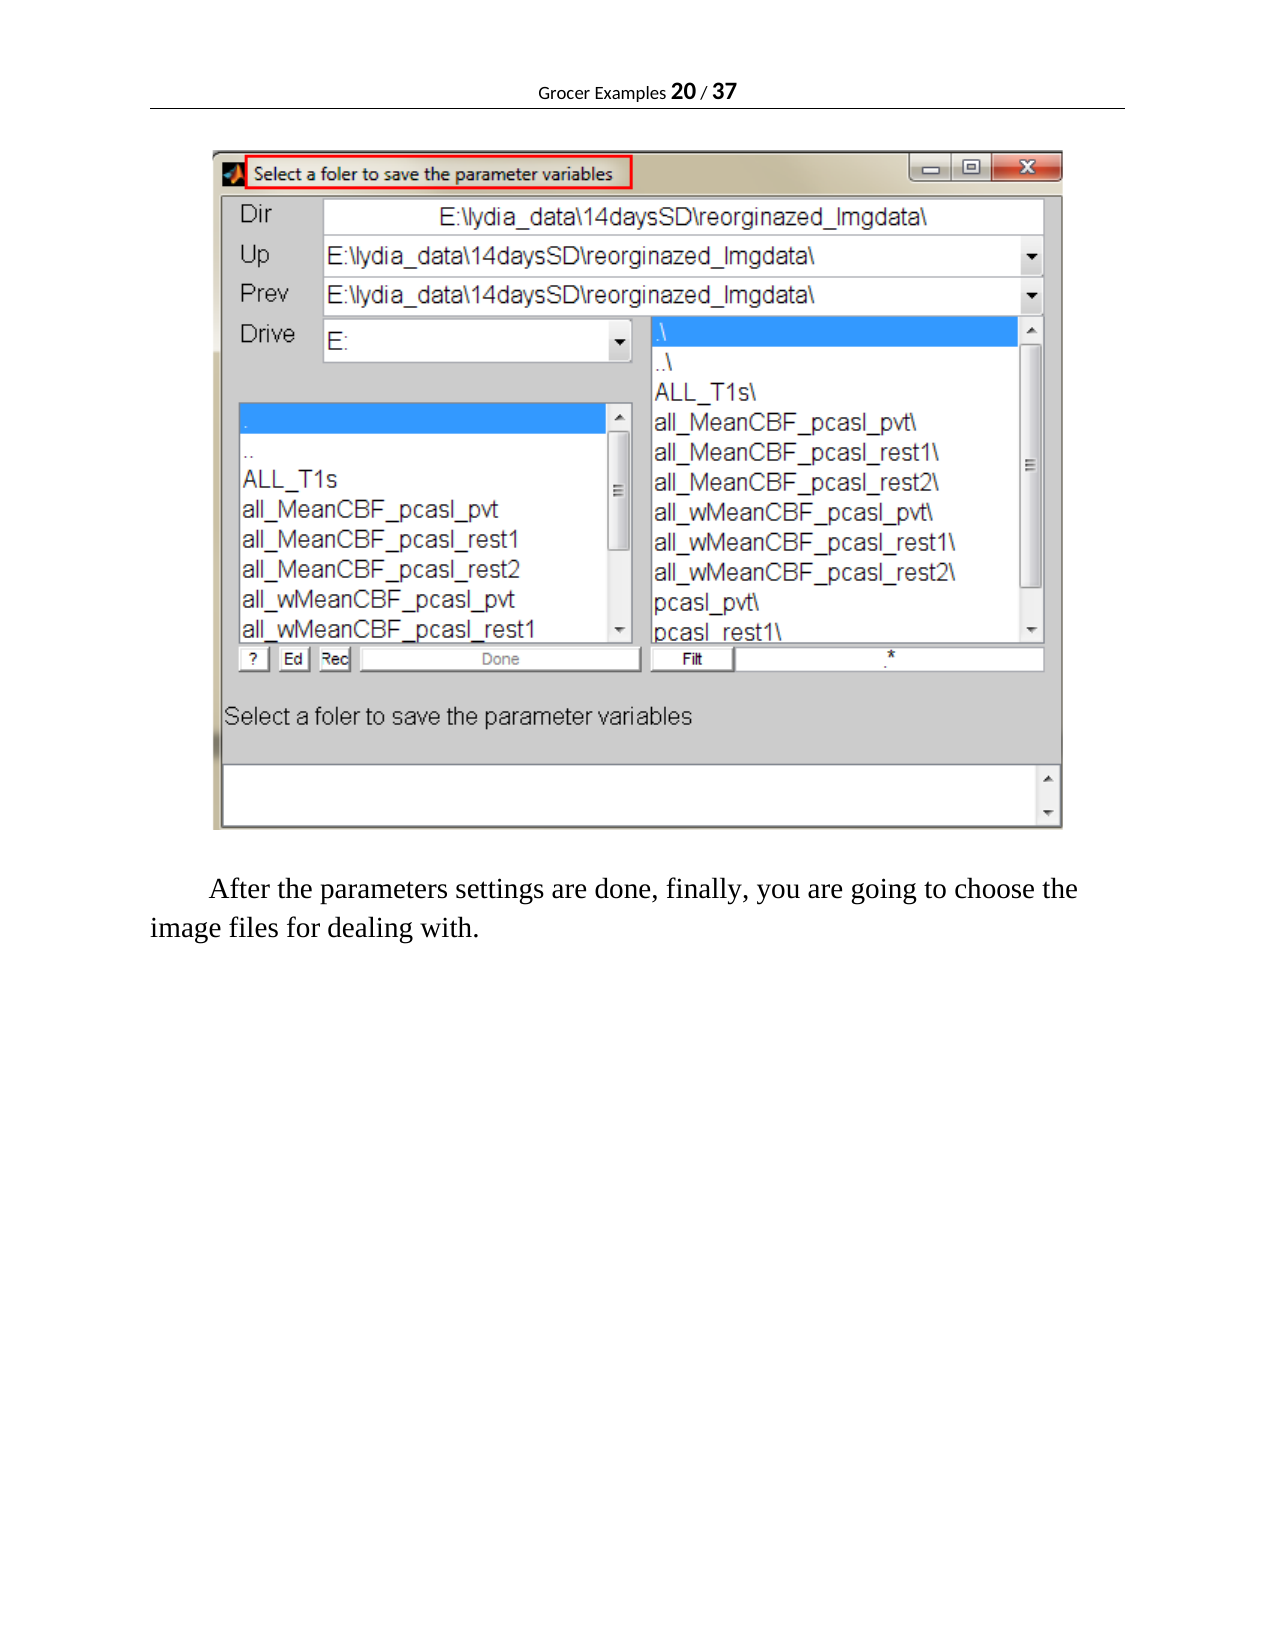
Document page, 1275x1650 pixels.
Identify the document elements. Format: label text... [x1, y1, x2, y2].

picture [212, 150, 1063, 830]
text After the parameters settings are done, finally, you are going to choose the image files for dealing with. [150, 871, 1125, 943]
